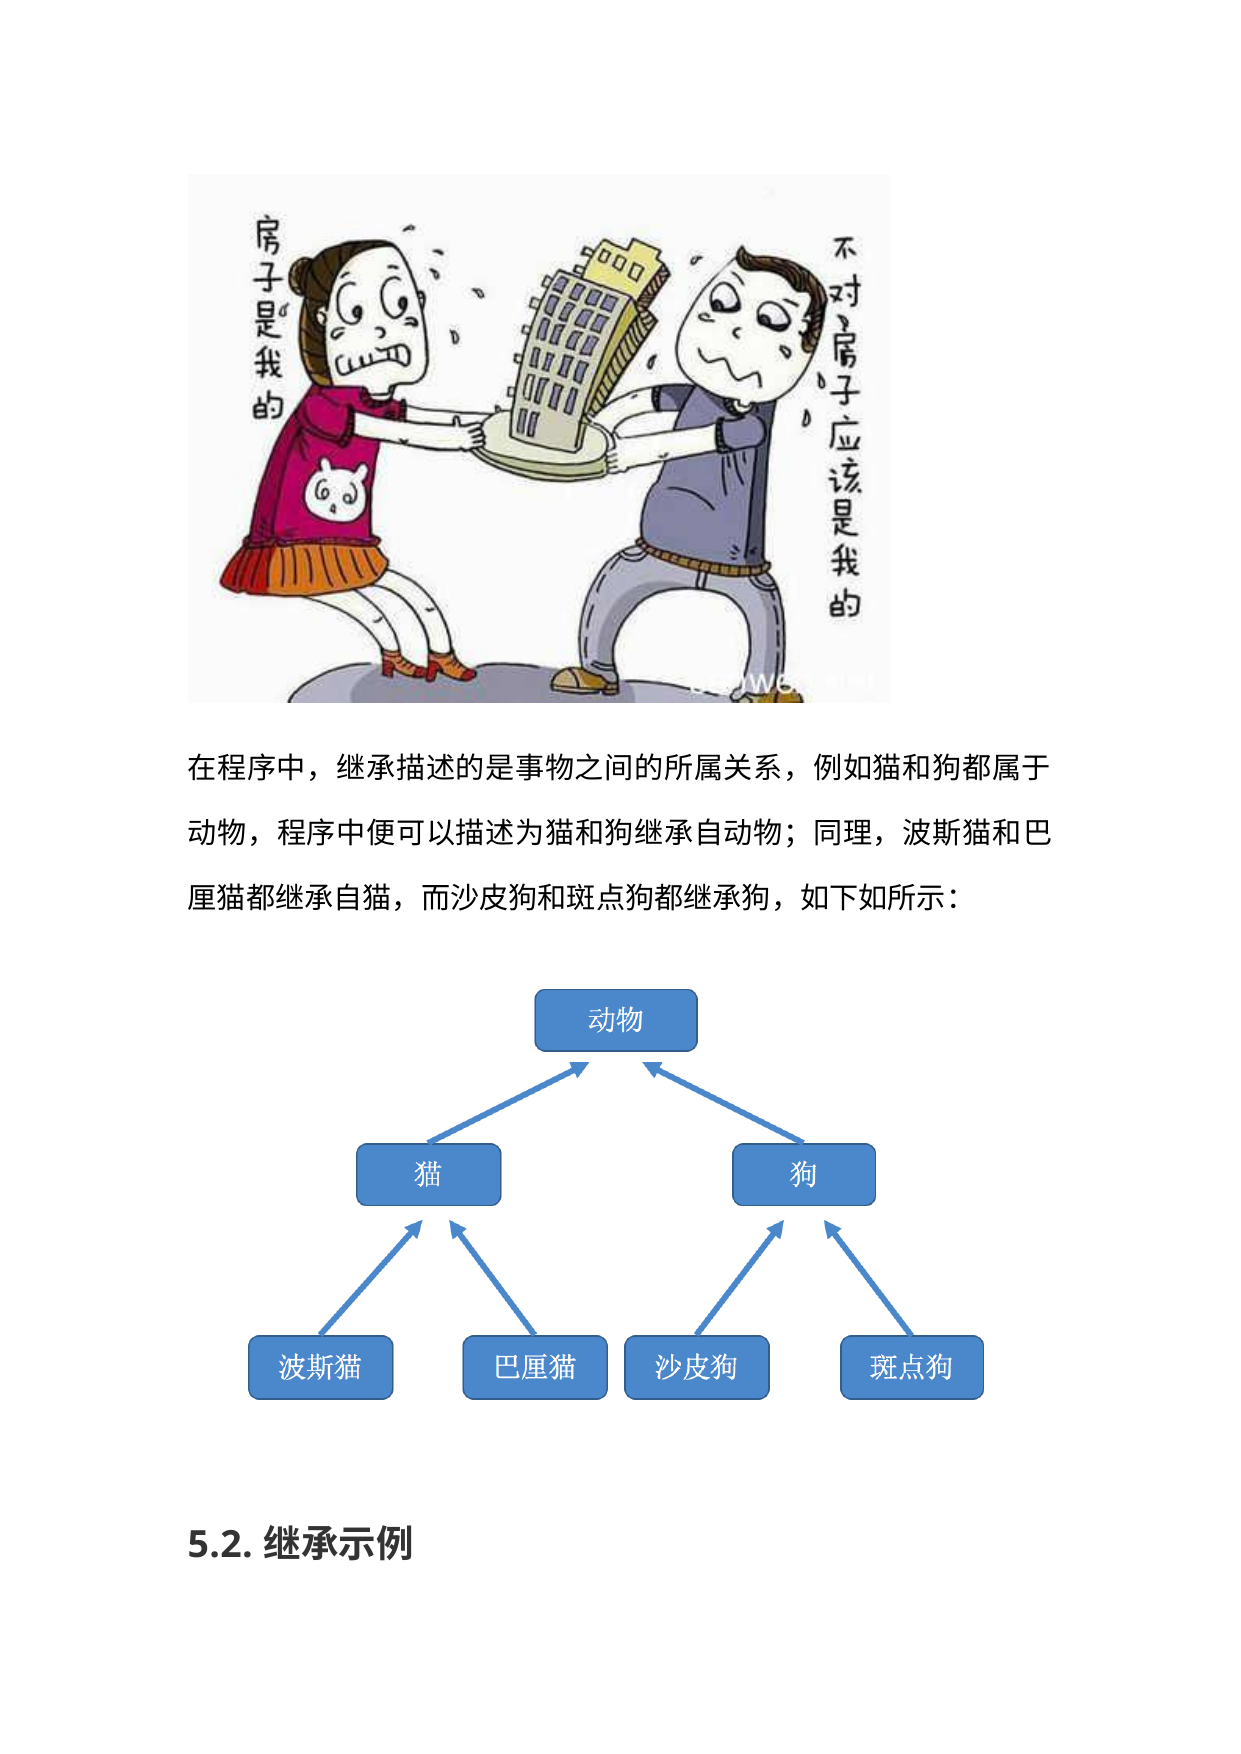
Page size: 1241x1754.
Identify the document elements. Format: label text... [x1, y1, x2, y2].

subtitle 5.2. 继承示例 [187, 1508, 1053, 1573]
picture [187, 174, 891, 703]
picture [187, 939, 1052, 1470]
text 在程序中，继承描述的是事物之间的所属关系，例如猫和狗都属于动物，程序中便可以描述为猫和狗继承自动物；同理，波斯猫和巴厘猫都继承自猫，而沙皮狗和斑点狗都继承狗，如下如所示： [187, 733, 1053, 928]
